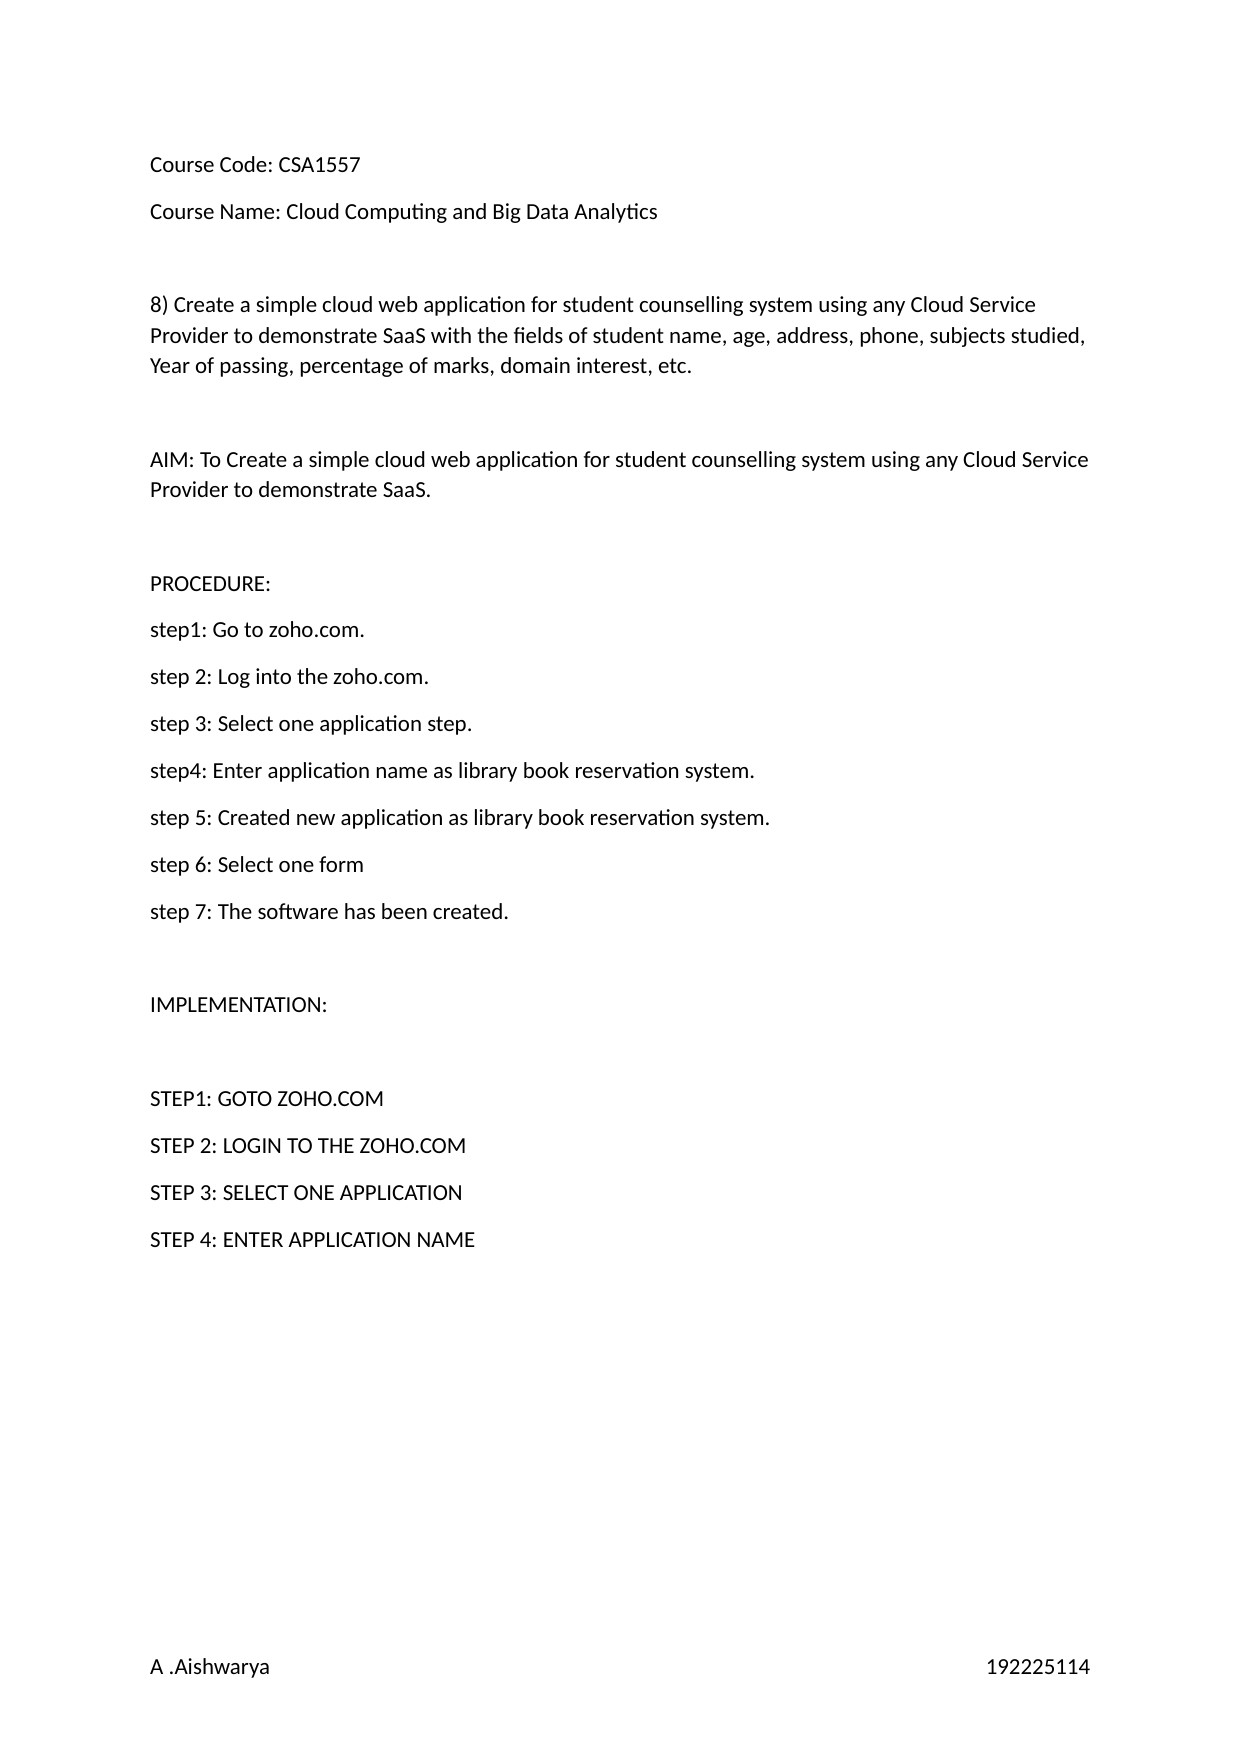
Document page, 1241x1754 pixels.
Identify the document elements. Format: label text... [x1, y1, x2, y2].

text step 6: Select one form [150, 850, 1090, 878]
text Course Name: Cloud Computing and Big Data Analytics [150, 197, 1090, 225]
text step4: Enter application name as library book reservation system. [150, 756, 1090, 784]
text AIM: To Create a simple cloud web application for student counselling system using any Cloud Service Provider to demonstrate SaaS. [150, 445, 1090, 503]
text step 7: The software has been created. [150, 897, 1090, 925]
text STEP1: GOTO ZOHO.COM [150, 1084, 1090, 1112]
text Course Code: CSA1557 [150, 150, 1090, 178]
text STEP 3: SELECT ONE APPLICATION [150, 1178, 1090, 1206]
text IMPLEMENTATION: [150, 991, 1090, 1019]
text step1: Go to zoho.com. [150, 616, 1090, 644]
text PROCEDURE: [150, 569, 1090, 597]
text STEP 4: ENTER APPLICATION NAME [150, 1225, 1090, 1253]
text step 3: Select one application step. [150, 709, 1090, 737]
text 8) Create a simple cloud web application for student counselling system using any Cloud Service Provider to demonstrate SaaS with the fields of student name, age, address, phone, subjects studied, Year of passing, percentage of marks, domain interest, etc. [150, 291, 1090, 379]
text step 5: Created new application as library book reservation system. [150, 803, 1090, 831]
text STEP 2: LOGIN TO THE ZOHO.COM [150, 1131, 1090, 1159]
text step 2: Log into the zoho.com. [150, 662, 1090, 691]
